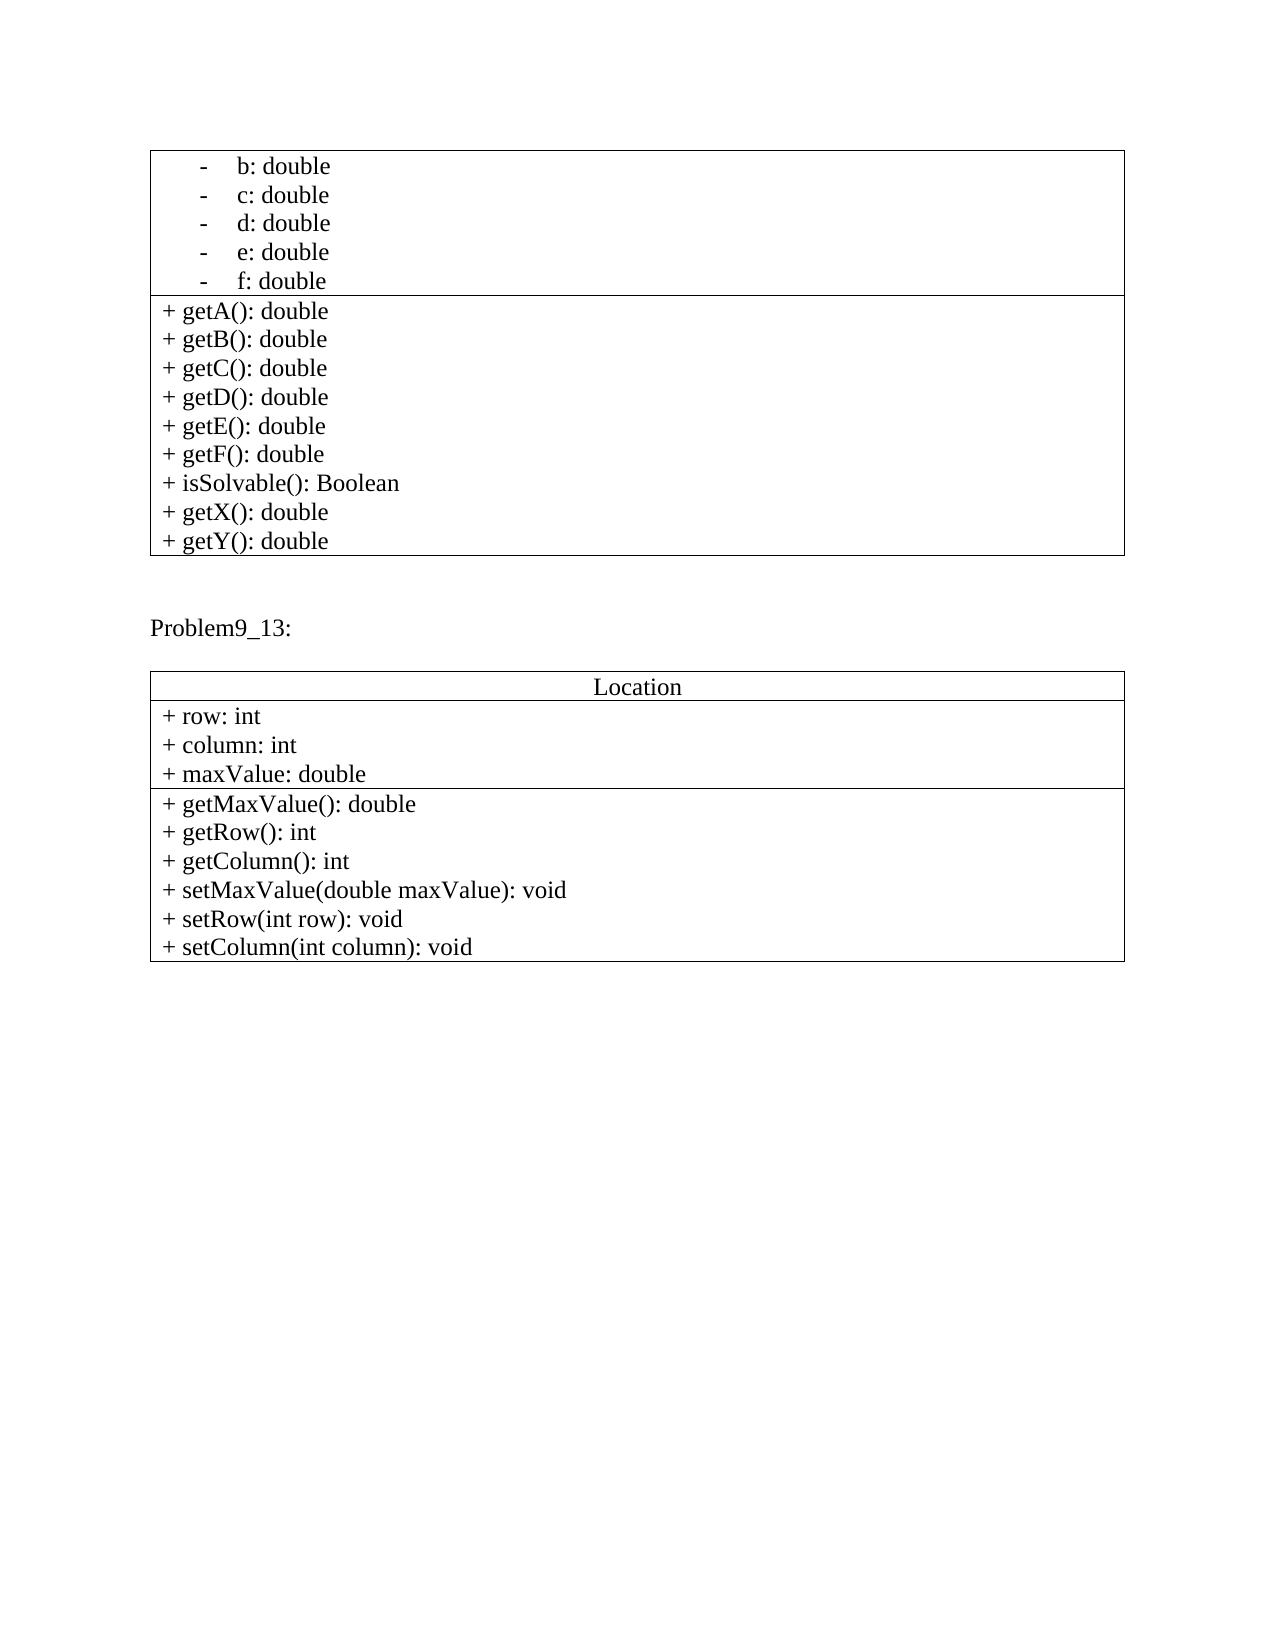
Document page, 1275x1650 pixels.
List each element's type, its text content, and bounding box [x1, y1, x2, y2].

table_cell + row: int + column: int + maxValue: double [151, 701, 1124, 788]
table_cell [151, 151, 1124, 295]
table_cell + getA(): double + getB(): double + getC(): double + getD(): double + getE(): double + getF(): double + isSolvable(): Boolean + getX(): double + getY(): double [151, 296, 1124, 554]
table_header Location [151, 672, 1124, 700]
table_cell + getMaxValue(): double + getRow(): int + getColumn(): int + setMaxValue(double maxValue): void + setRow(int row): void + setColumn(int column): void [151, 789, 1124, 961]
text Problem9_13: [150, 613, 1125, 642]
